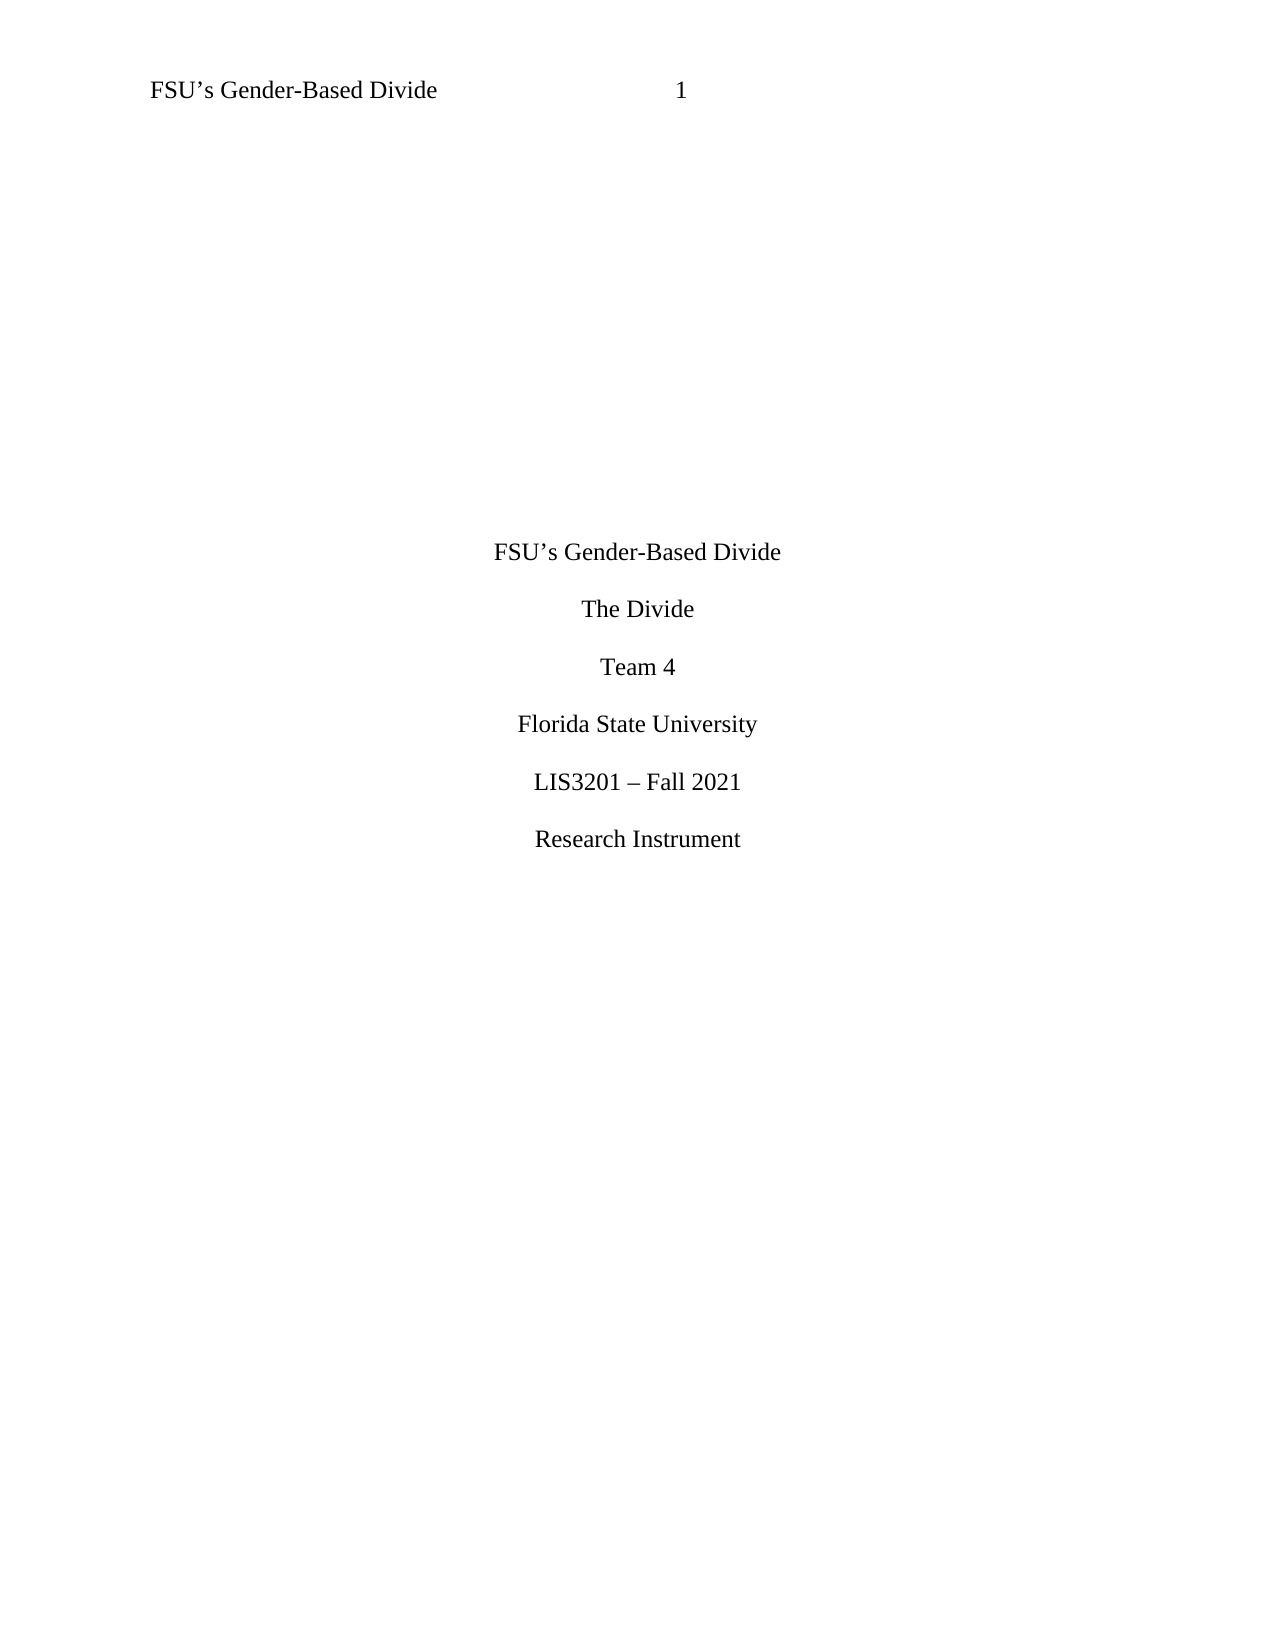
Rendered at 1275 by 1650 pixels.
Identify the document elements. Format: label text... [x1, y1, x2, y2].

text LIS3201 – Fall 2021 [150, 767, 1125, 796]
text The Divide [150, 594, 1125, 623]
text Team 4 [150, 652, 1125, 681]
text Florida State University [150, 709, 1125, 738]
text Research Instrument [150, 824, 1125, 853]
text FSU’s Gender-Based Divide [150, 537, 1125, 566]
